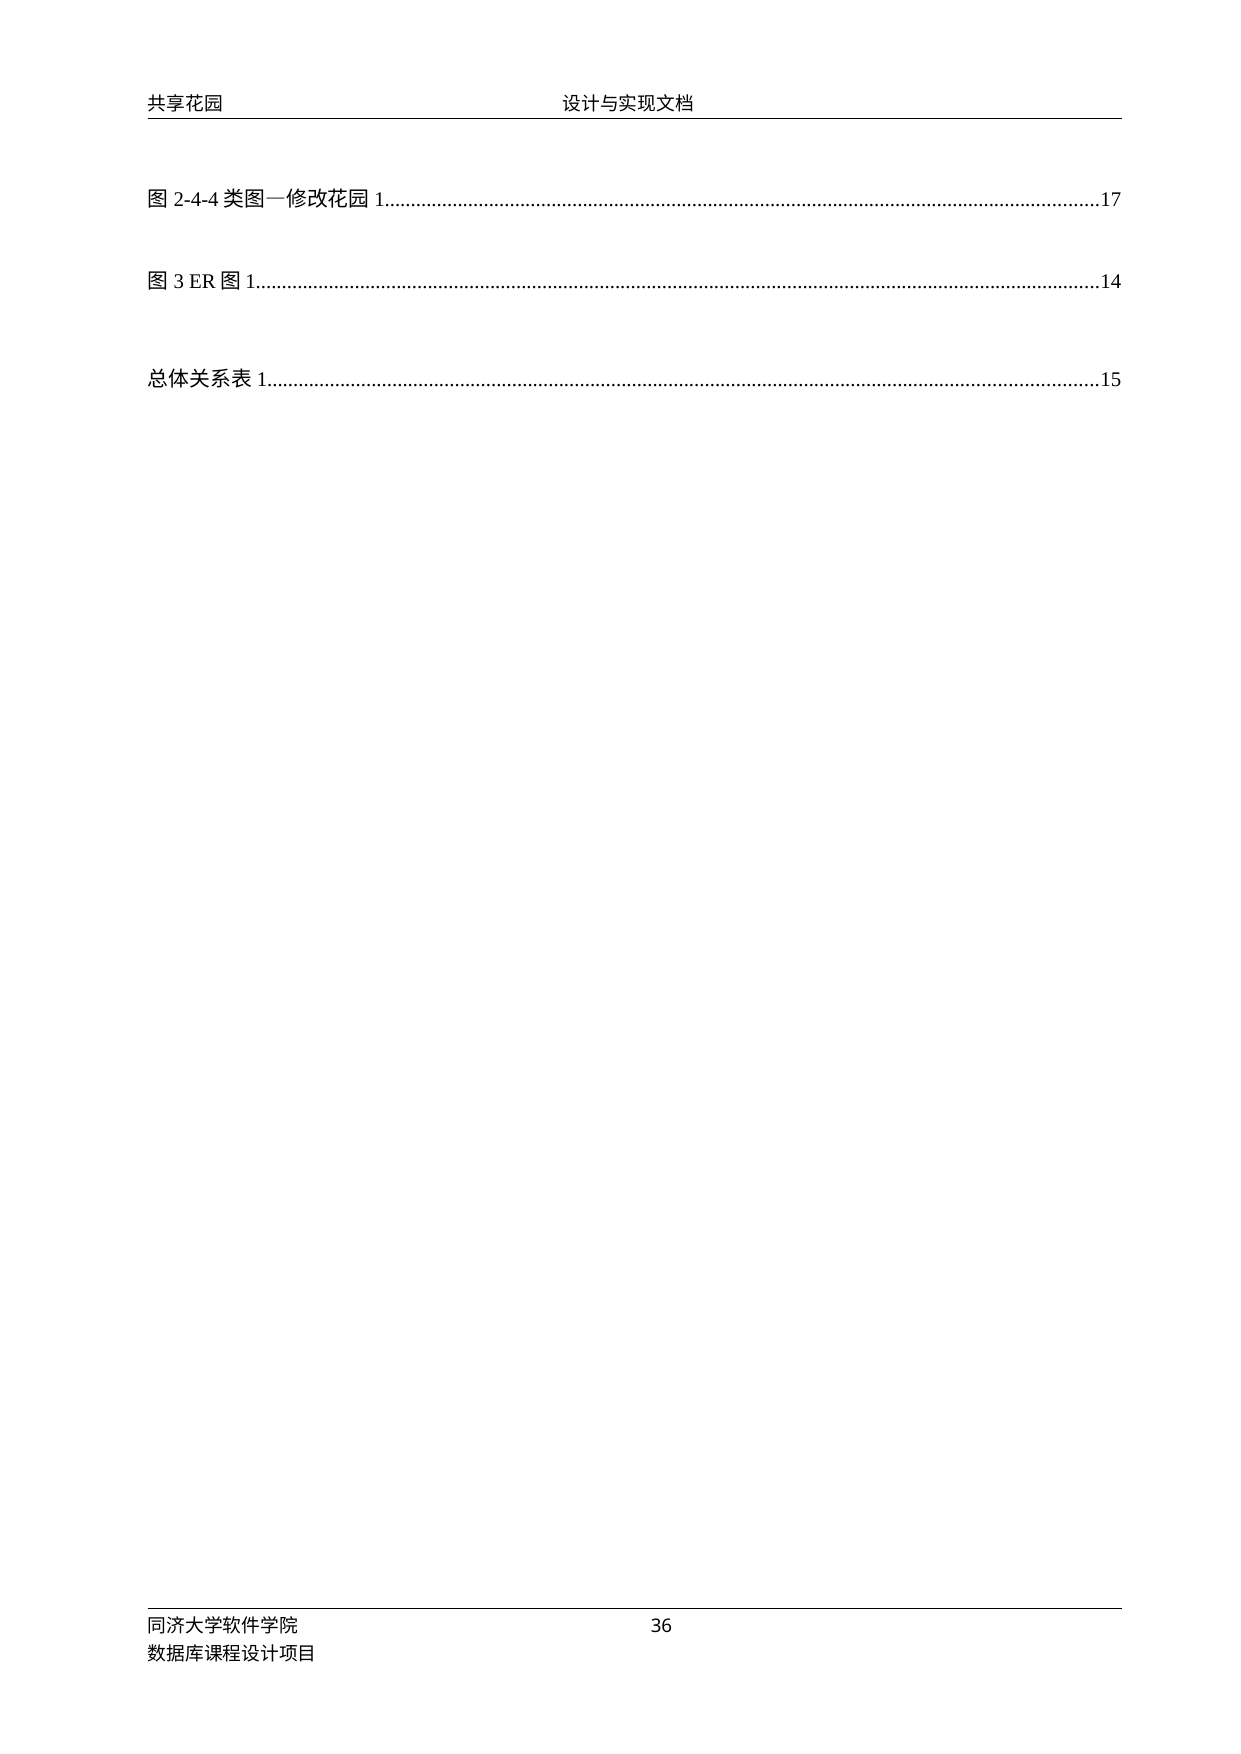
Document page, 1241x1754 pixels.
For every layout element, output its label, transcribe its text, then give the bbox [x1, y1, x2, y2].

text 图 3 ER图 1 14 [148, 263, 1122, 296]
text 总体关系表 1 15 [148, 361, 1122, 393]
text 图 2-4-4 类图—修改花园 1 17 [148, 182, 1122, 214]
